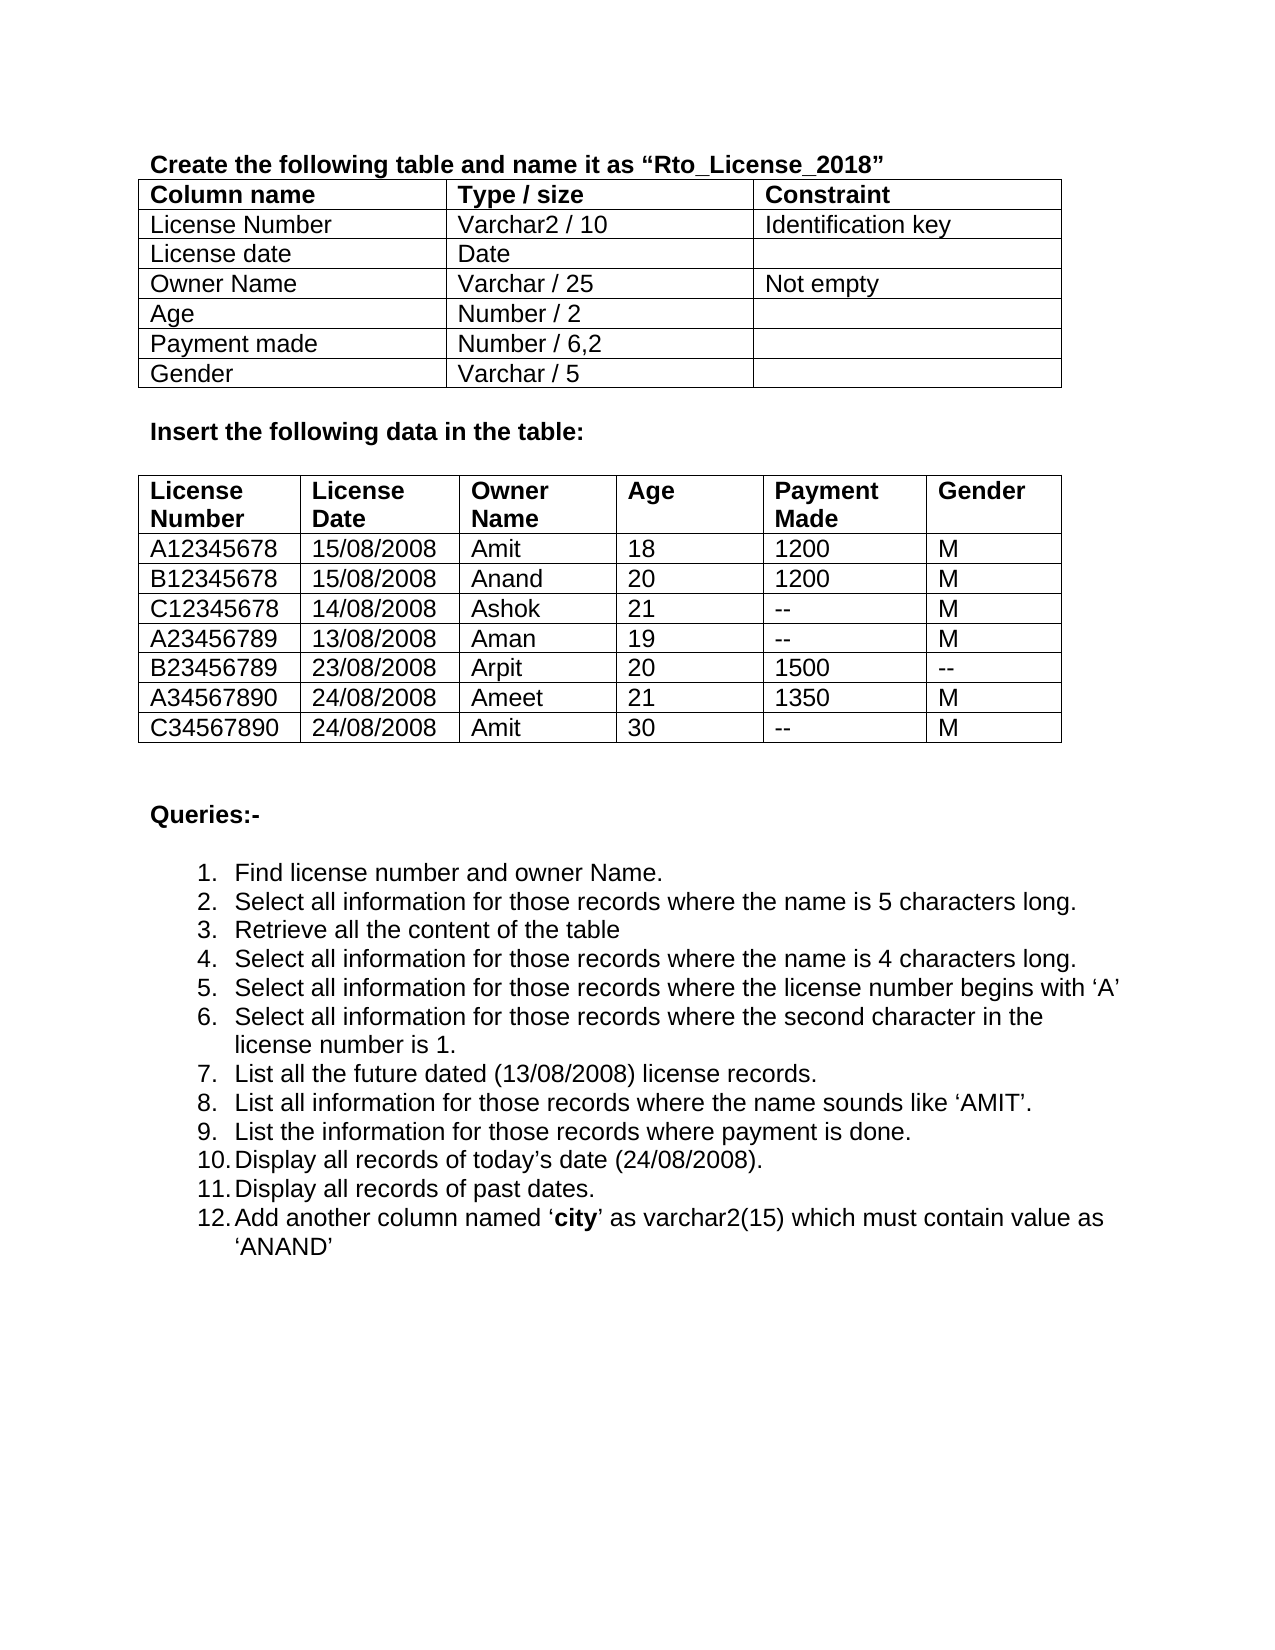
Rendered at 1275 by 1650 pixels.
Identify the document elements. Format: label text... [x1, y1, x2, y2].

table_cell -- [764, 594, 926, 622]
list Display all records of today’s date (24/08/2008). [197, 1145, 1125, 1174]
table_cell Number / 6,2 [447, 329, 753, 357]
table_cell [754, 239, 1061, 268]
list Add another column named ‘city’ as varchar2(15) which must contain value as ‘ANAND’ [197, 1203, 1125, 1260]
table_cell M [927, 594, 1061, 622]
table_cell -- [927, 653, 1061, 682]
table_header Type / size [447, 180, 753, 208]
table_header Payment Made [764, 476, 926, 533]
table_cell Varchar / 5 [447, 359, 753, 387]
table_cell -- [764, 713, 926, 742]
table_cell 30 [617, 713, 763, 742]
table_cell Payment made [139, 329, 446, 357]
table_cell [301, 683, 459, 712]
table_cell B12345678 [139, 564, 300, 593]
table_cell 19 [617, 624, 763, 652]
table_cell [301, 713, 459, 742]
table_cell 1200 [764, 564, 926, 593]
table_cell B23456789 [139, 653, 300, 682]
table_cell 20 [617, 564, 763, 593]
list Find license number and owner Name. [197, 858, 1125, 886]
table_cell Owner Name [139, 269, 446, 298]
table_cell Age [139, 299, 446, 328]
table_cell Not empty [754, 269, 1061, 298]
list Select all information for those records where the license number begins with ‘A’ [197, 973, 1125, 1001]
table_cell C34567890 [139, 713, 300, 742]
table_cell Arpit [460, 653, 616, 682]
table_header Age [617, 476, 763, 533]
table_cell 21 [617, 594, 763, 622]
table_cell [301, 564, 459, 593]
table_cell License date [139, 239, 446, 268]
list List all the future dated (13/08/2008) license records. [197, 1059, 1125, 1088]
list List all information for those records where the name sounds like ‘AMIT’. [197, 1088, 1125, 1116]
table_cell Gender [139, 359, 446, 387]
table_cell Amit [460, 713, 616, 742]
table_cell [754, 329, 1061, 357]
table_cell M [927, 624, 1061, 652]
text Create the following table and name it as “Rto_License_2018” [150, 150, 1125, 179]
table_cell [301, 653, 459, 682]
table_cell 1200 [764, 534, 926, 563]
table_cell [754, 359, 1061, 387]
table_header Column name [139, 180, 446, 208]
table_cell Varchar2 / 10 [447, 210, 753, 238]
table_cell License Number [139, 210, 446, 238]
table_cell Amit [460, 534, 616, 563]
table_cell Anand [460, 564, 616, 593]
table_cell 21 [617, 683, 763, 712]
table_cell Varchar / 25 [447, 269, 753, 298]
list Select all information for those records where the second character in the license number is 1. [197, 1001, 1125, 1059]
table_cell [301, 534, 459, 563]
table_cell C12345678 [139, 594, 300, 622]
text Insert the following data in the table: [150, 417, 1125, 446]
table_cell M [927, 534, 1061, 563]
table_cell [301, 594, 459, 622]
table_cell Ameet [460, 683, 616, 712]
table_cell Number / 2 [447, 299, 753, 328]
table_header License Date [301, 476, 459, 533]
table_cell M [927, 683, 1061, 712]
table_cell Aman [460, 624, 616, 652]
list List the information for those records where payment is done. [197, 1116, 1125, 1145]
table_cell 18 [617, 534, 763, 563]
table_cell M [927, 564, 1061, 593]
table_cell 1350 [764, 683, 926, 712]
table_header Gender [927, 476, 1061, 533]
table_cell Date [447, 239, 753, 268]
table_header Constraint [754, 180, 1061, 208]
table_cell [301, 624, 459, 652]
list Display all records of past dates. [197, 1174, 1125, 1203]
table_cell A34567890 [139, 683, 300, 712]
list Select all information for those records where the name is 5 characters long. [197, 886, 1125, 915]
table_cell 20 [617, 653, 763, 682]
list Retrieve all the content of the table [197, 915, 1125, 944]
table_cell [754, 299, 1061, 328]
table_cell Ashok [460, 594, 616, 622]
table_cell 1500 [764, 653, 926, 682]
table_cell A23456789 [139, 624, 300, 652]
table_cell Identification key [754, 210, 1061, 238]
list Select all information for those records where the name is 4 characters long. [197, 944, 1125, 973]
table_header License Number [139, 476, 300, 533]
text Queries:- [150, 800, 1125, 829]
table_cell M [927, 713, 1061, 742]
table_cell -- [764, 624, 926, 652]
table_cell A12345678 [139, 534, 300, 563]
table_header Owner Name [460, 476, 616, 533]
